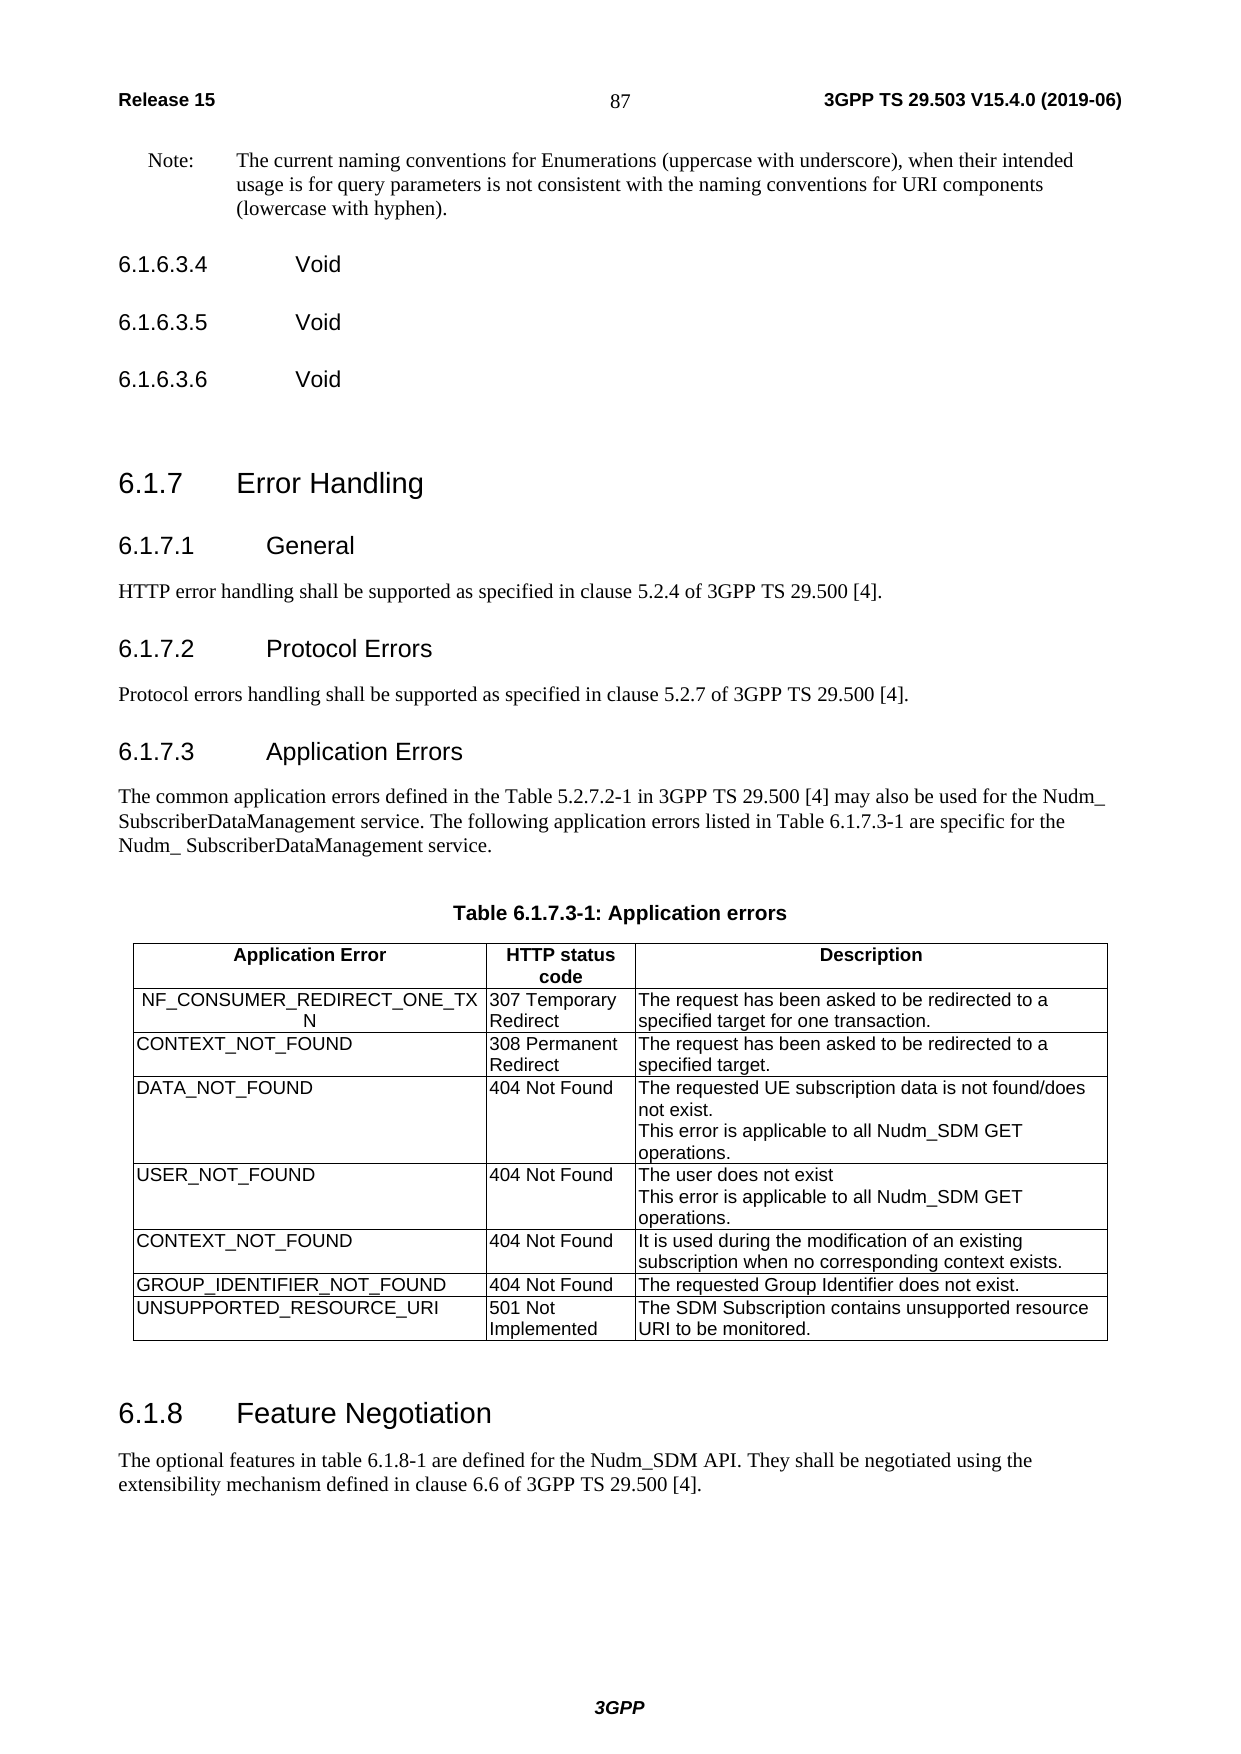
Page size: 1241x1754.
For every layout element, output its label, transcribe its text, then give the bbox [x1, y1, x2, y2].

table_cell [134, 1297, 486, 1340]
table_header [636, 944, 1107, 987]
subtitle 6.1.6.3.4 Void [118, 251, 1122, 277]
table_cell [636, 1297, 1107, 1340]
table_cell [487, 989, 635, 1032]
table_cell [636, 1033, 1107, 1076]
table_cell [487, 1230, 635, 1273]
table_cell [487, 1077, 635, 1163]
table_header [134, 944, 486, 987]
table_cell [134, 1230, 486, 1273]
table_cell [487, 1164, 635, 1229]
text Table 6.1.7.3-1: Application errors [118, 901, 1122, 924]
subtitle 6.1.6.3.5 Void [118, 308, 1122, 335]
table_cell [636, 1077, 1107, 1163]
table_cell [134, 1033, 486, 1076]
subtitle 6.1.8 Feature Negotiation [118, 1396, 1122, 1429]
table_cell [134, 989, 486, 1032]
text The optional features in table 6.1.8-1 are defined for the Nudm_SDM API. They shall be negotiated using the extensibility mechanism defined in clause 6.6 of 3GPP TS 29.500 [4]. [118, 1448, 1122, 1496]
subtitle 6.1.7 Error Handling [118, 467, 1122, 500]
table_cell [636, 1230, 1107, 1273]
text Protocol errors handling shall be supported as specified in clause 5.2.7 of 3GPP TS 29.500 [4]. [118, 682, 1122, 706]
text HTTP error handling shall be supported as specified in clause 5.2.4 of 3GPP TS 29.500 [4]. [118, 579, 1122, 603]
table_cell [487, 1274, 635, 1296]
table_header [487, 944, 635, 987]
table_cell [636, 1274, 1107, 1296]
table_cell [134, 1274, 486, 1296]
text Note: The current naming conventions for Enumerations (uppercase with underscore), when their intended usage is for query parameters is not consistent with the naming conventions for URI components (lowercase with hyphen). [148, 147, 1122, 220]
text The common application errors defined in the Table 5.2.7.2-1 in 3GPP TS 29.500 [4] may also be used for the Nudm_ SubscriberDataManagement service. The following application errors listed in Table 6.1.7.3-1 are specific for the Nudm_ SubscriberDataManagement service. [118, 784, 1122, 857]
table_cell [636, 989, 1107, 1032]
subtitle 6.1.7.2 Protocol Errors [118, 634, 1122, 663]
subtitle 6.1.6.3.6 Void [118, 366, 1122, 392]
subtitle 6.1.7.1 General [118, 531, 1122, 560]
subtitle 6.1.7.3 Application Errors [118, 737, 1122, 766]
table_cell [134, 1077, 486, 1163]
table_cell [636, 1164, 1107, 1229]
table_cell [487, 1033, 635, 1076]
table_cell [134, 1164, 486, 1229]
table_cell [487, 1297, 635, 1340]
